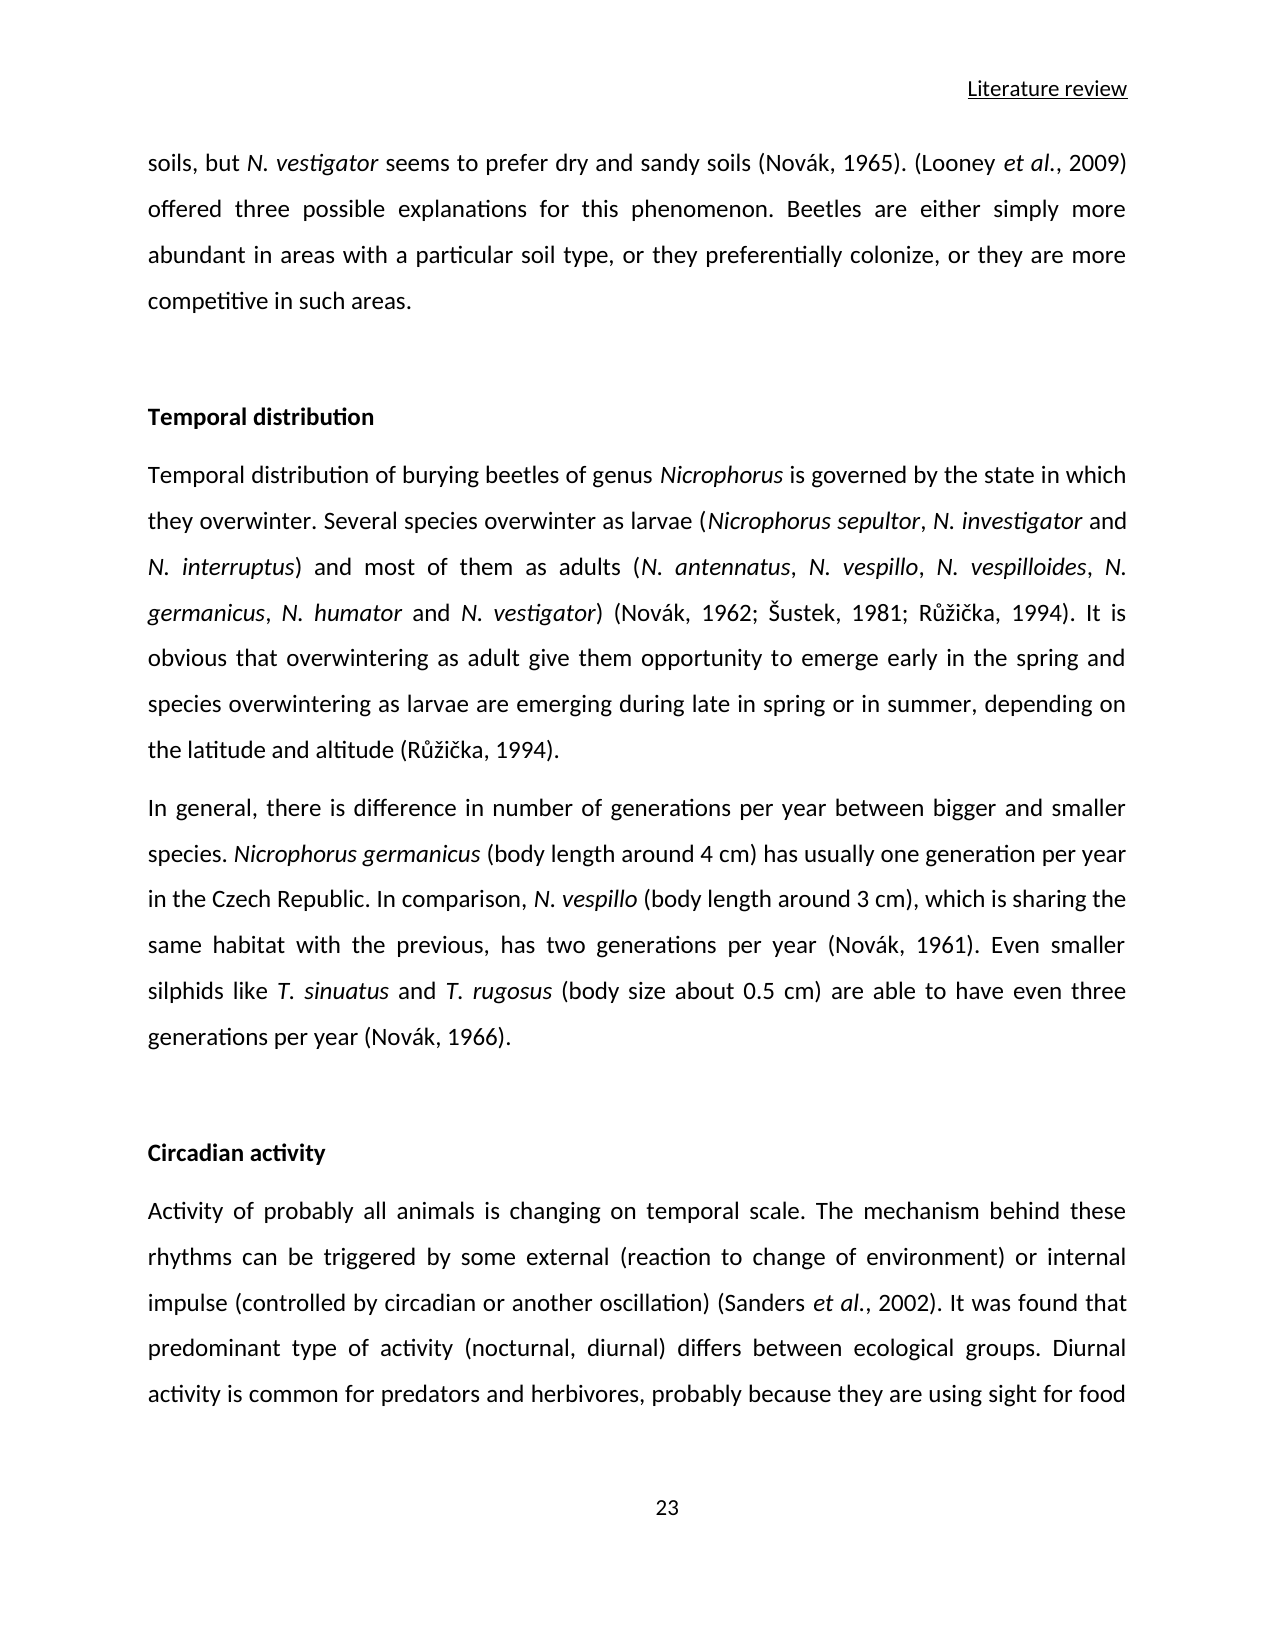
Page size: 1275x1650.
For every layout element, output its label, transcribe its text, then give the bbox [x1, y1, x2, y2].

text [148, 1195, 1127, 1409]
text Temporal distribution of burying beetles of genus Nicrophorus is governed by the state in which they overwinter. Several species overwinter as larvae (Nicrophorus sepultor, N. investigator and N. interruptus) and most of them as adults (N. antennatus, N. vespillo, N. vespilloides, N. germanicus, N. humator and N. vestigator) (Novák, 1962; Šustek, 1981; Růžička, 1994). It is obvious that overwintering as adult give them opportunity to emerge early in the spring and species overwintering as larvae are emerging during late in spring or in summer, depending on the latitude and altitude (Růžička, 1994). [148, 459, 1127, 764]
text In general, there is difference in number of generations per year between bigger and smaller species. Nicrophorus germanicus (body length around 4 cm) has usually one generation per year in the Czech Republic. In comparison, N. vespillo (body length around 3 cm), which is sharing the same habitat with the previous, has two generations per year (Novák, 1961). Even smaller silphids like T. sinuatus and T. rugosus (body size about 0.5 cm) are able to have even three generations per year (Novák, 1966). [148, 792, 1127, 1051]
text Temporal distribution [148, 401, 1127, 432]
text Circadian activity [148, 1137, 1127, 1168]
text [148, 148, 1127, 315]
